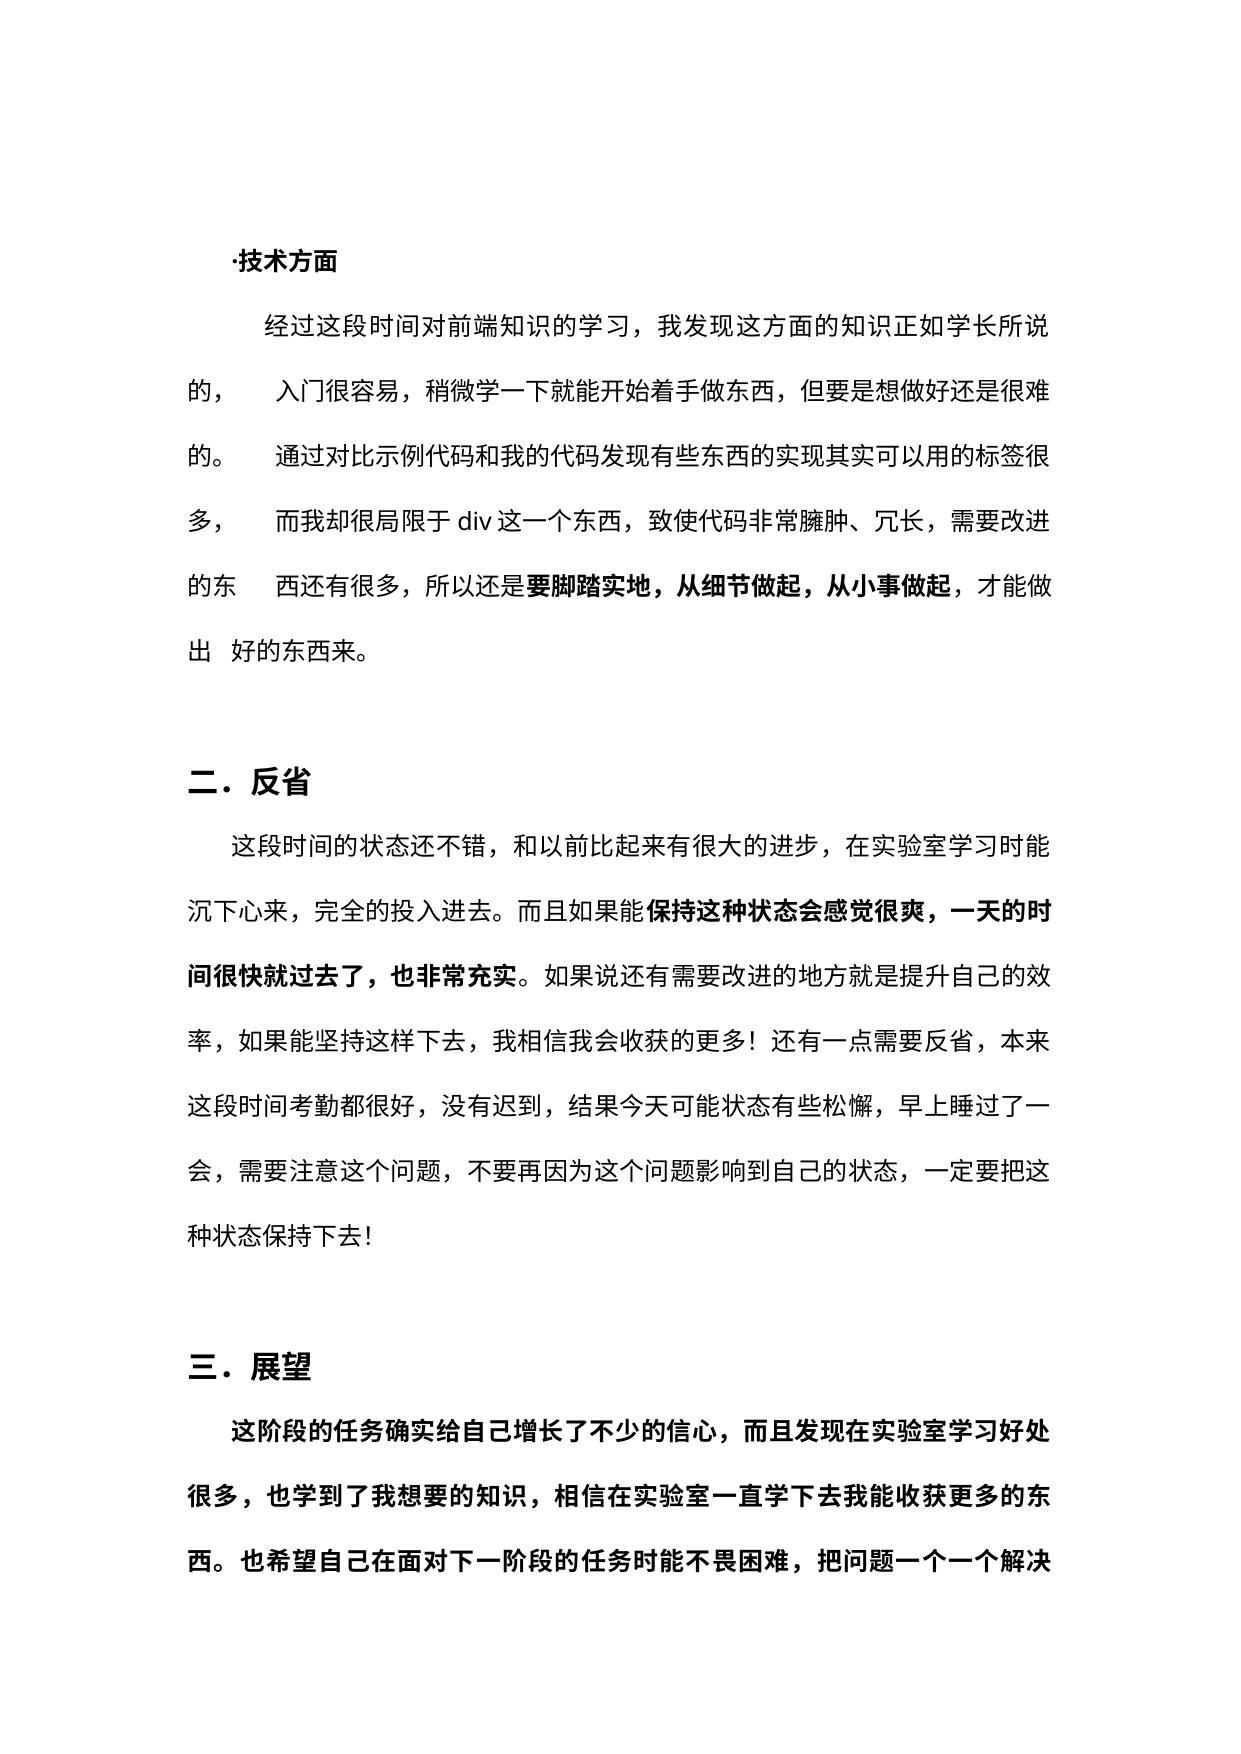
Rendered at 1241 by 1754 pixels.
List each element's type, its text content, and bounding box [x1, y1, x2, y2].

list 展望 [187, 1332, 1053, 1397]
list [187, 1397, 1053, 1592]
list 经过这段时间对前端知识的学习，我发现这方面的知识正如学长所说的， 入门很容易，稍微学一下就能开始着手做东西，但要是想做好还是很难的。 通过对比示例代码和我的代码发现有些东西的实现其实可以用的标签很多， 而我却很局限于div这一个东西，致使代码非常臃肿、冗长，需要改进的东 西还有很多，所以还是要脚踏实地，从细节做起，从小事做起，才能做出 好的东西来。 [187, 292, 1053, 682]
list ·技术方面 [187, 227, 1053, 292]
list 这段时间的状态还不错，和以前比起来有很大的进步，在实验室学习时能沉下心来，完全的投入进去。而且如果能保持这种状态会感觉很爽，一天的时间很快就过去了，也非常充实。如果说还有需要改进的地方就是提升自己的效率，如果能坚持这样下去，我相信我会收获的更多！还有一点需要反省，本来这段时间考勤都很好，没有迟到，结果今天可能状态有些松懈，早上睡过了一会，需要注意这个问题，不要再因为这个问题影响到自己的状态，一定要把这种状态保持下去！ [187, 812, 1053, 1267]
list 反省 [187, 747, 1053, 812]
